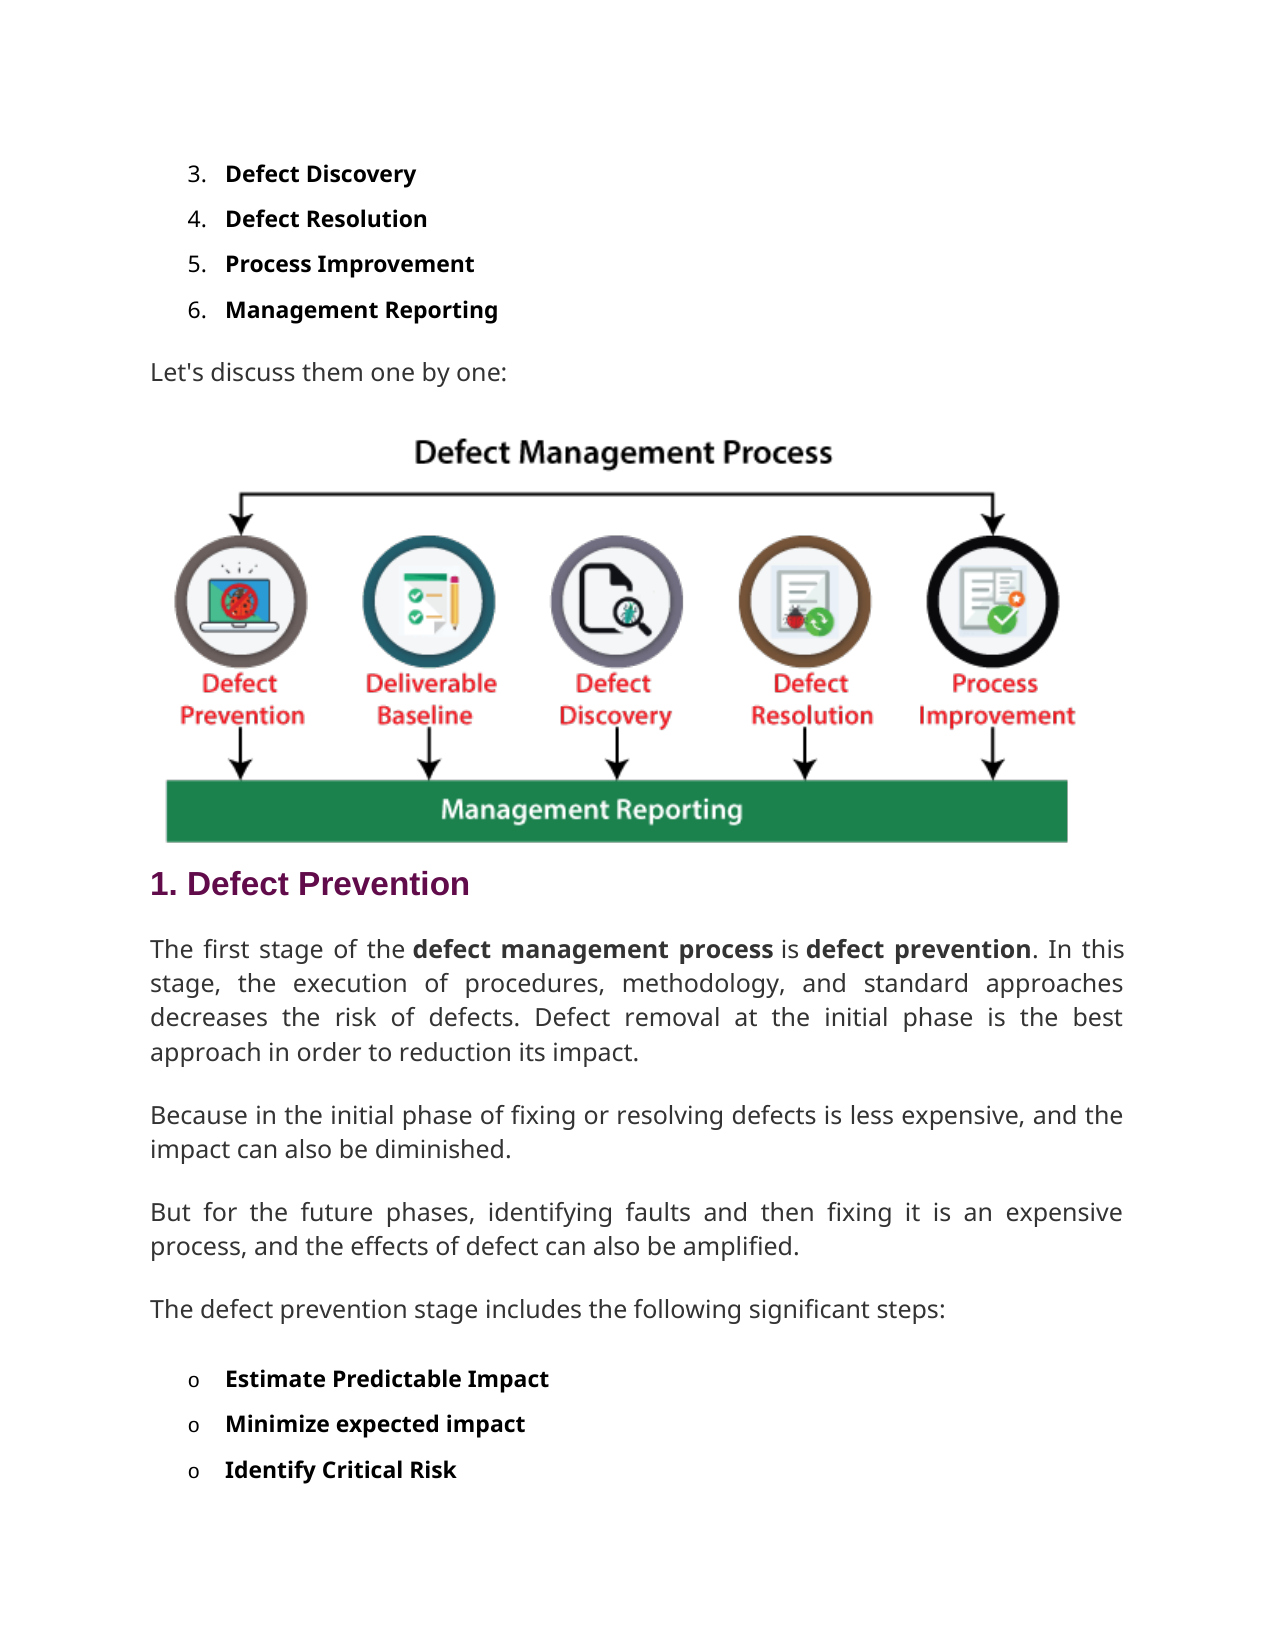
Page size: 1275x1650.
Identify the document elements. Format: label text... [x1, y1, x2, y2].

list Minimize expected impact [187, 1401, 1125, 1439]
text The first stage of the defect management process is defect prevention. In this stage, the execution of procedures, methodology, and standard approaches decreases the risk of defects. Defect removal at the initial phase is the best approach in order to reduction its impact. [150, 932, 1125, 1068]
list Process Improvement [187, 241, 1125, 280]
subtitle 1. Defect Prevention [150, 864, 1125, 903]
list Estimate Predictable Impact [187, 1355, 1125, 1394]
list Identify Critical Risk [187, 1446, 1125, 1485]
text Because in the initial phase of fixing or resolving defects is less expensive, and the impact can also be diminished. [150, 1097, 1125, 1166]
picture [150, 417, 1088, 846]
list Defect Resolution [187, 195, 1125, 234]
text But for the future phases, identifying faults and then fixing it is an expensive process, and the effects of defect can also be amplified. [150, 1195, 1125, 1263]
text The defect prevention stage includes the following significant steps: [150, 1292, 1125, 1326]
list Defect Discovery [187, 150, 1125, 189]
list Management Reporting [187, 286, 1125, 325]
text Let's discuss them one by one: [150, 354, 1125, 388]
